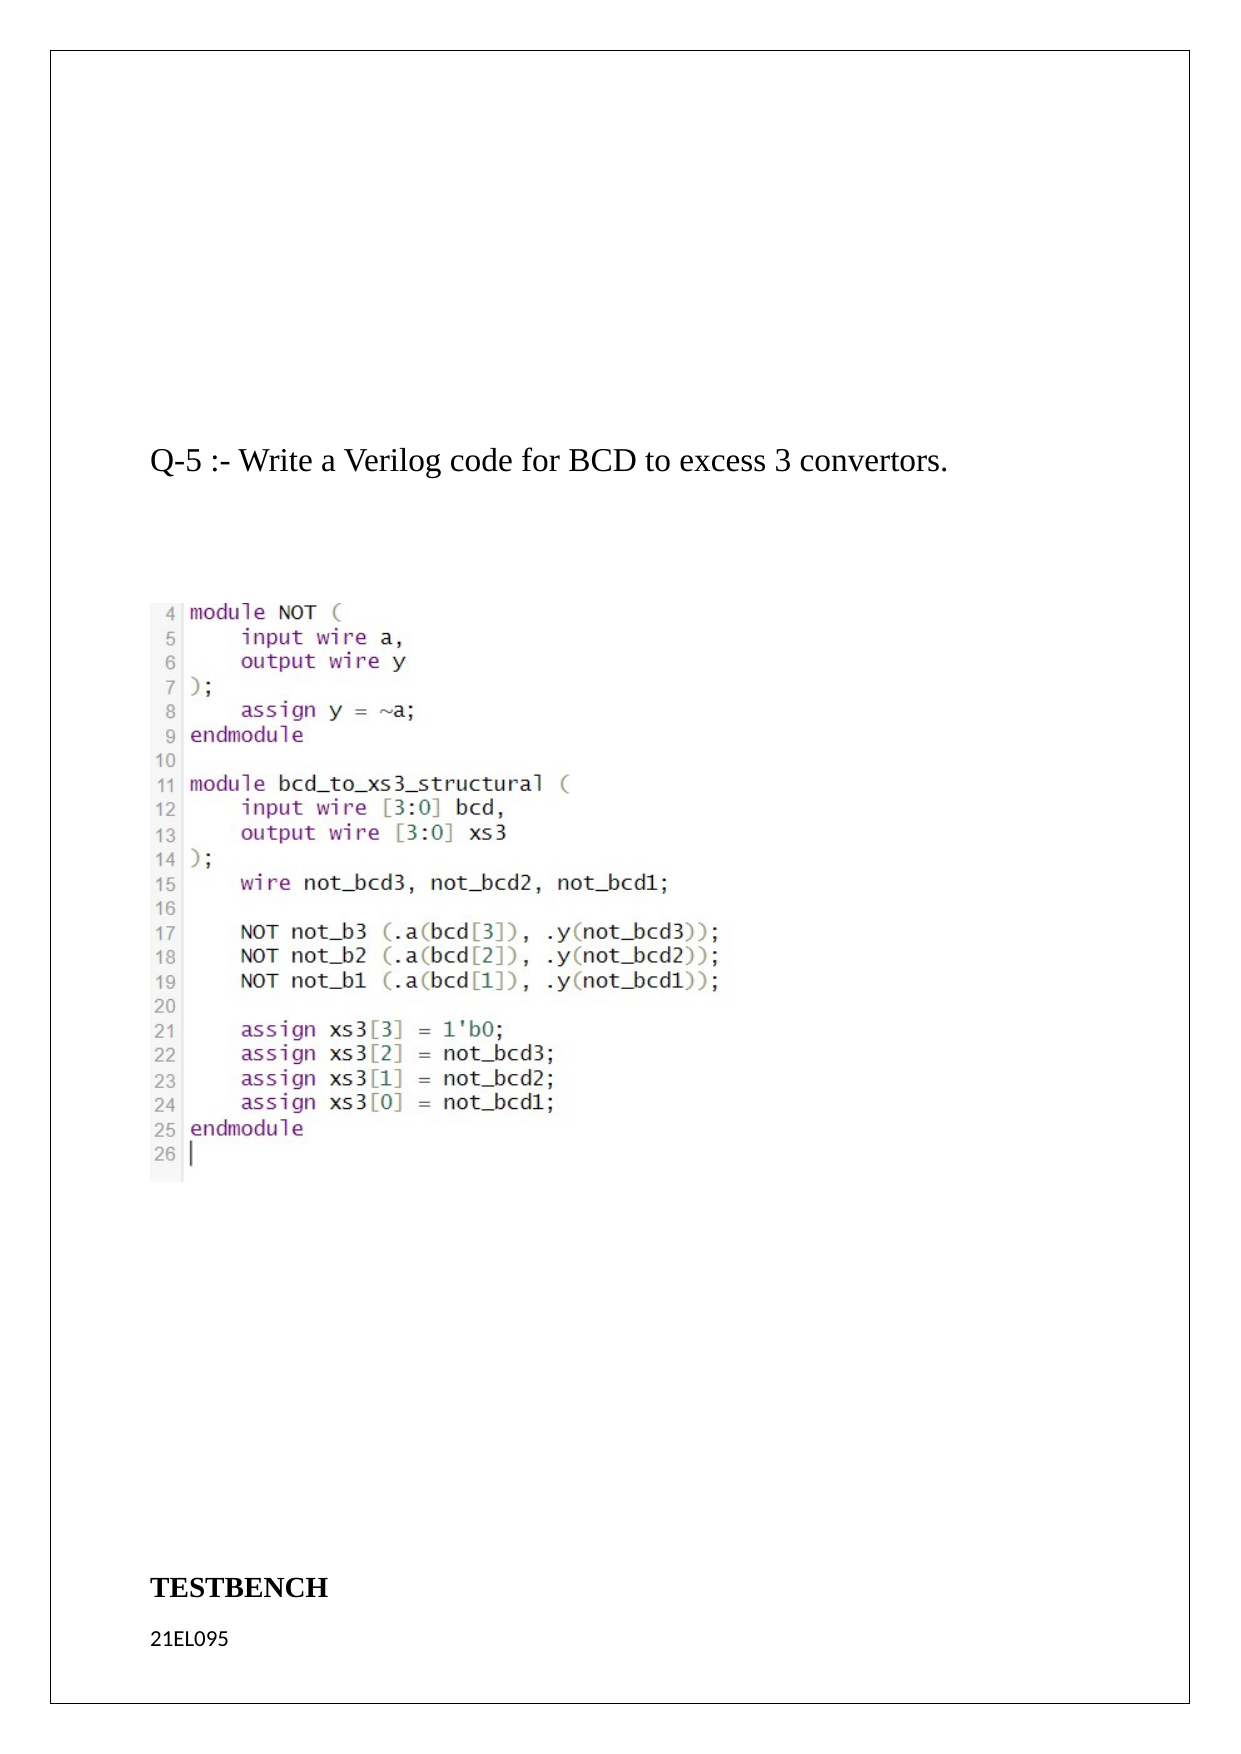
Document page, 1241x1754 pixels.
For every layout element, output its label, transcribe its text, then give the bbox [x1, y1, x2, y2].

text Q-5 :- Write a Verilog code for BCD to excess 3 convertors. [150, 440, 1090, 478]
text TESTBENCH [150, 1570, 1090, 1603]
picture [150, 603, 811, 1182]
